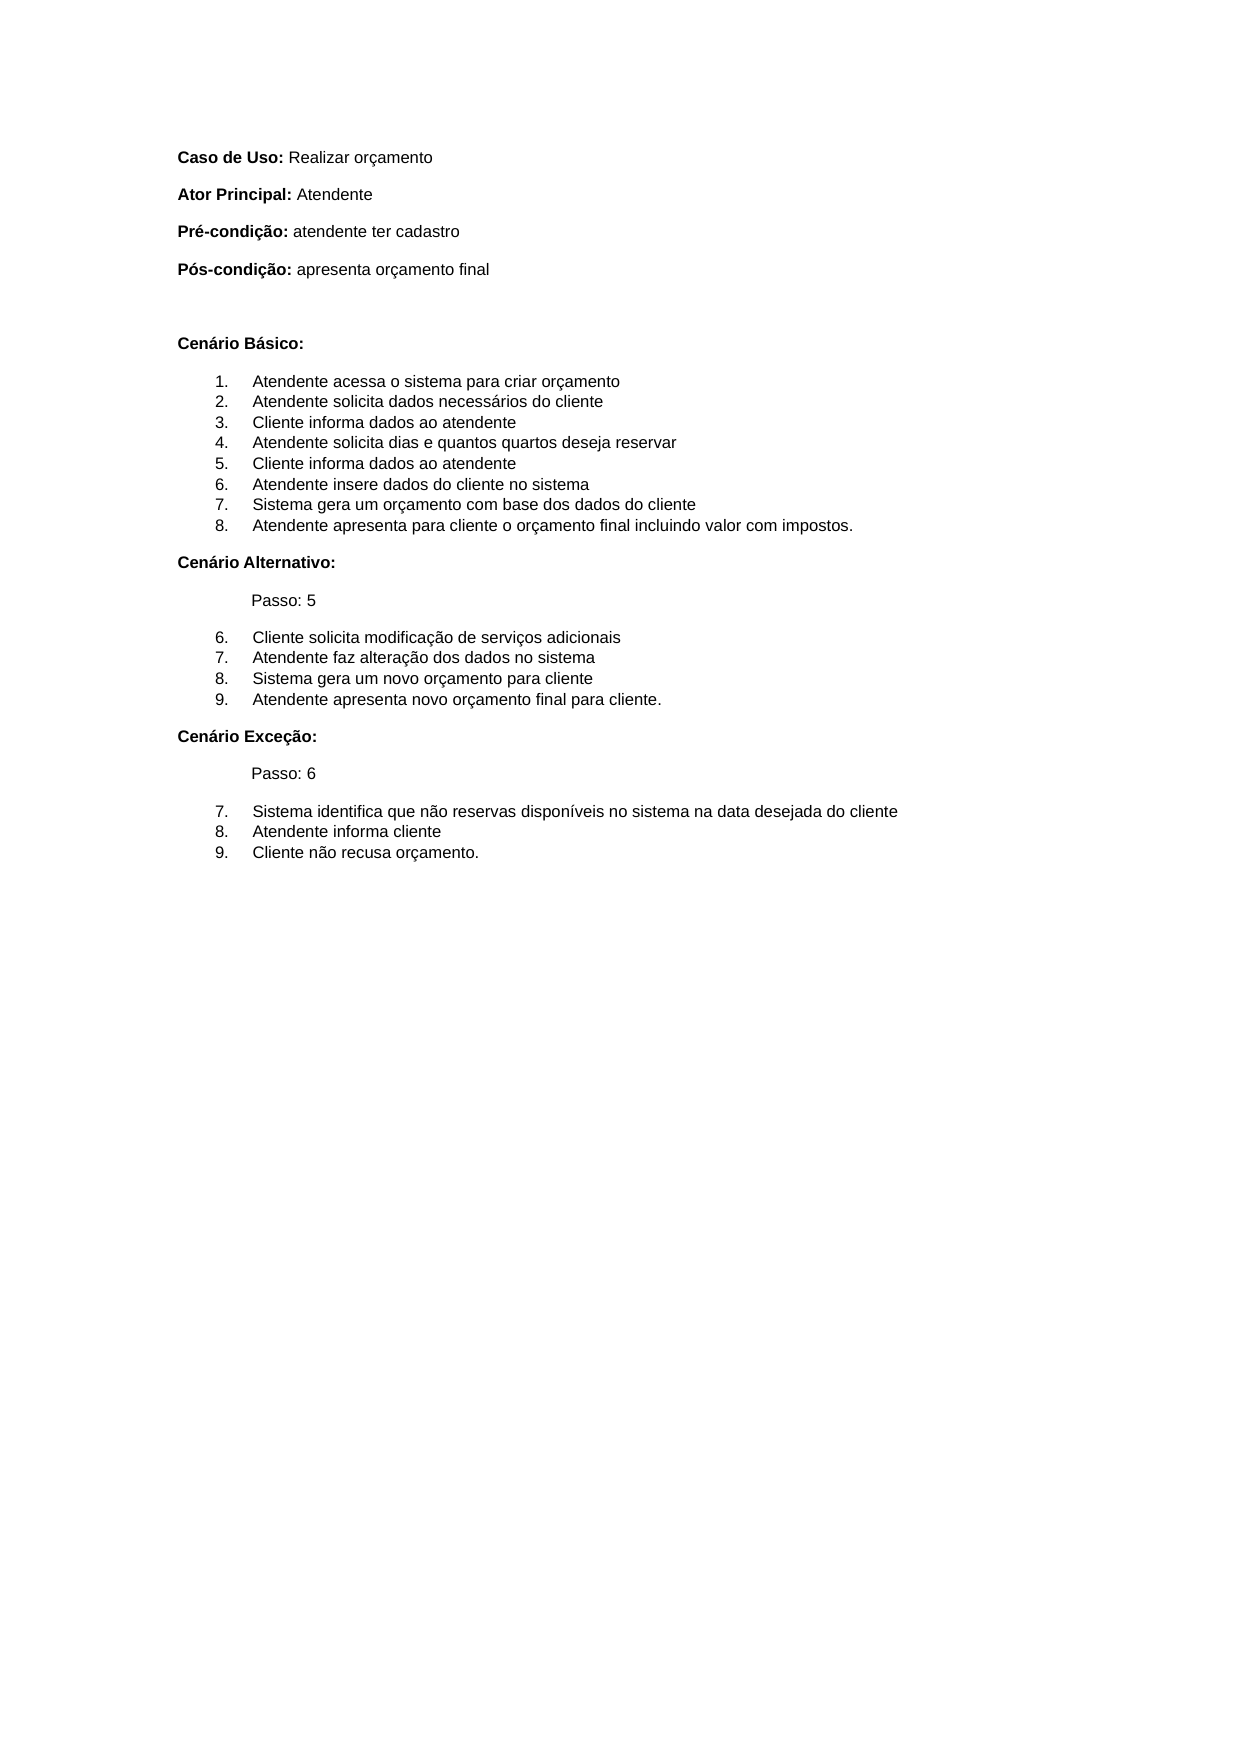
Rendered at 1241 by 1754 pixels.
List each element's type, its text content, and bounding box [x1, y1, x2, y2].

list Cliente não recusa orçamento. [215, 843, 1063, 862]
list Atendente informa cliente [215, 822, 1063, 841]
list Sistema gera um novo orçamento para cliente [215, 669, 1063, 688]
text Cenário Alternativo: [177, 553, 1063, 572]
text Pré-condição: atendente ter cadastro [177, 222, 1063, 241]
list Cliente informa dados ao atendente [215, 454, 1063, 473]
list Sistema identifica que não reservas disponíveis no sistema na data desejada do cliente [215, 801, 1063, 821]
text Passo: 5 [177, 590, 1063, 609]
list Sistema gera um orçamento com base dos dados do cliente [215, 495, 1063, 514]
list Atendente solicita dados necessários do cliente [215, 392, 1063, 411]
list Atendente apresenta novo orçamento final para cliente. [215, 689, 1063, 709]
list Atendente solicita dias e quantos quartos deseja reservar [215, 433, 1063, 452]
text Caso de Uso: Realizar orçamento [177, 148, 1063, 167]
list Cliente informa dados ao atendente [215, 413, 1063, 432]
list Atendente faz alteração dos dados no sistema [215, 648, 1063, 667]
text Cenário Básico: [177, 334, 1063, 353]
text Pós-condição: apresenta orçamento final [177, 259, 1063, 279]
list Atendente apresenta para cliente o orçamento final incluindo valor com impostos. [215, 516, 1063, 535]
list Cliente solicita modificação de serviços adicionais [215, 628, 1063, 647]
text Cenário Exceção: [177, 727, 1063, 746]
text Ator Principal: Atendente [177, 185, 1063, 204]
text Passo: 6 [177, 764, 1063, 783]
list Atendente insere dados do cliente no sistema [215, 474, 1063, 494]
list Atendente acessa o sistema para criar orçamento [215, 371, 1063, 391]
